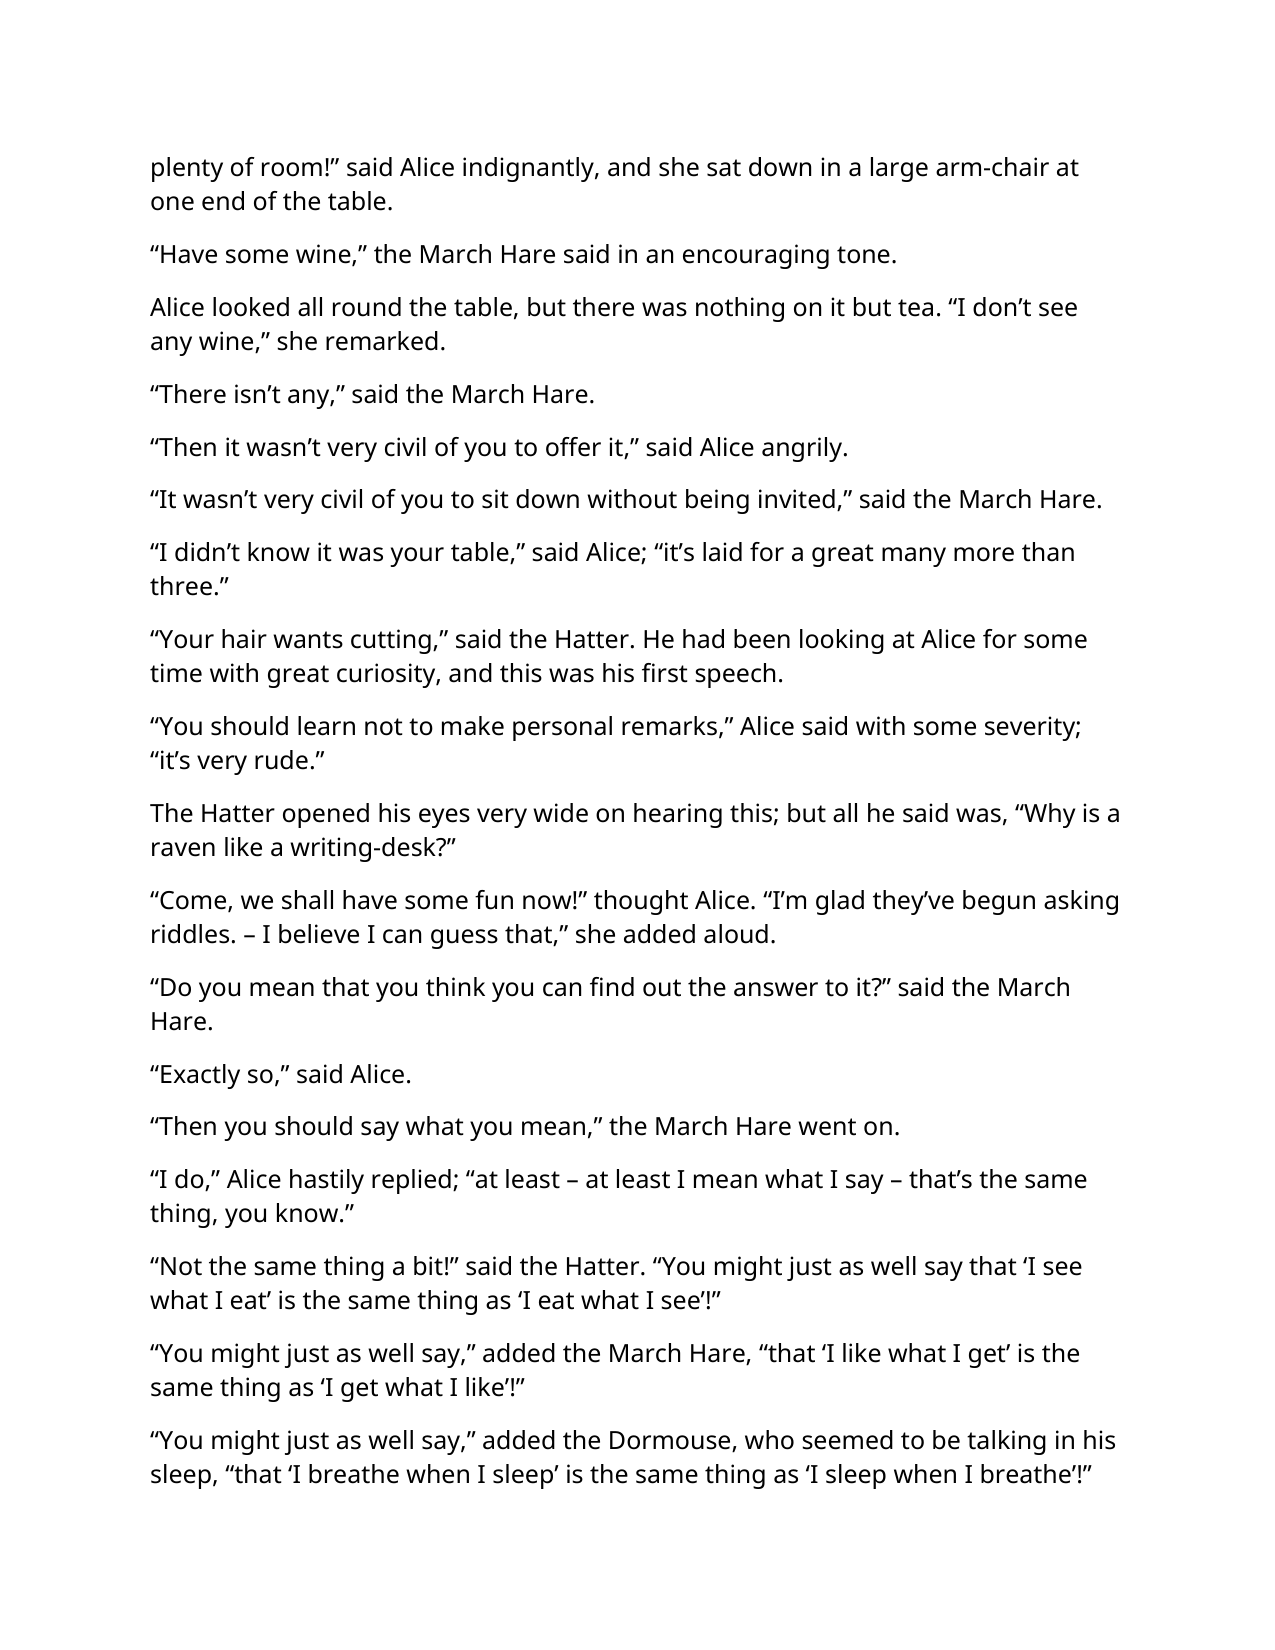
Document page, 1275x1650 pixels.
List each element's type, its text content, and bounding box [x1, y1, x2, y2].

text Alice looked all round the table, but there was nothing on it but tea. “I don’t see any wine,” she remarked. [150, 290, 1125, 358]
text “You might just as well say,” added the March Hare, “that ‘I like what I get’ is the same thing as ‘I get what I like’!” [150, 1336, 1125, 1404]
text “Do you mean that you think you can find out the answer to it?” said the March Hare. [150, 969, 1125, 1037]
text “Not the same thing a bit!” said the Hatter. “You might just as well say that ‘I see what I eat’ is the same thing as ‘I eat what I see’!” [150, 1249, 1125, 1317]
text “Then it wasn’t very civil of you to offer it,” said Alice angrily. [150, 429, 1125, 463]
text “I didn’t know it was your table,” said Alice; “it’s laid for a great many more than three.” [150, 535, 1125, 603]
text “It wasn’t very civil of you to sit down without being invited,” said the March Hare. [150, 482, 1125, 516]
text “You should learn not to make personal remarks,” Alice said with some severity; “it’s very rude.” [150, 709, 1125, 777]
text “There isn’t any,” said the March Hare. [150, 377, 1125, 411]
text “You might just as well say,” added the Dormouse, who seemed to be talking in his sleep, “that ‘I breathe when I sleep’ is the same thing as ‘I sleep when I breathe’!” [150, 1422, 1125, 1491]
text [150, 150, 1125, 218]
text “Then you should say what you mean,” the March Hare went on. [150, 1109, 1125, 1143]
text “Have some wine,” the March Hare said in an encouraging tone. [150, 237, 1125, 271]
text “Come, we shall have some fun now!” thought Alice. “I’m glad they’ve begun asking riddles. – I believe I can guess that,” she added aloud. [150, 882, 1125, 951]
text “Your hair wants cutting,” said the Hatter. He had been looking at Alice for some time with great curiosity, and this was his first speech. [150, 622, 1125, 690]
text “Exactly so,” said Alice. [150, 1056, 1125, 1090]
text The Hatter opened his eyes very wide on hearing this; but all he said was, “Why is a raven like a writing-desk?” [150, 796, 1125, 864]
text “I do,” Alice hastily replied; “at least – at least I mean what I say – that’s the same thing, you know.” [150, 1162, 1125, 1230]
